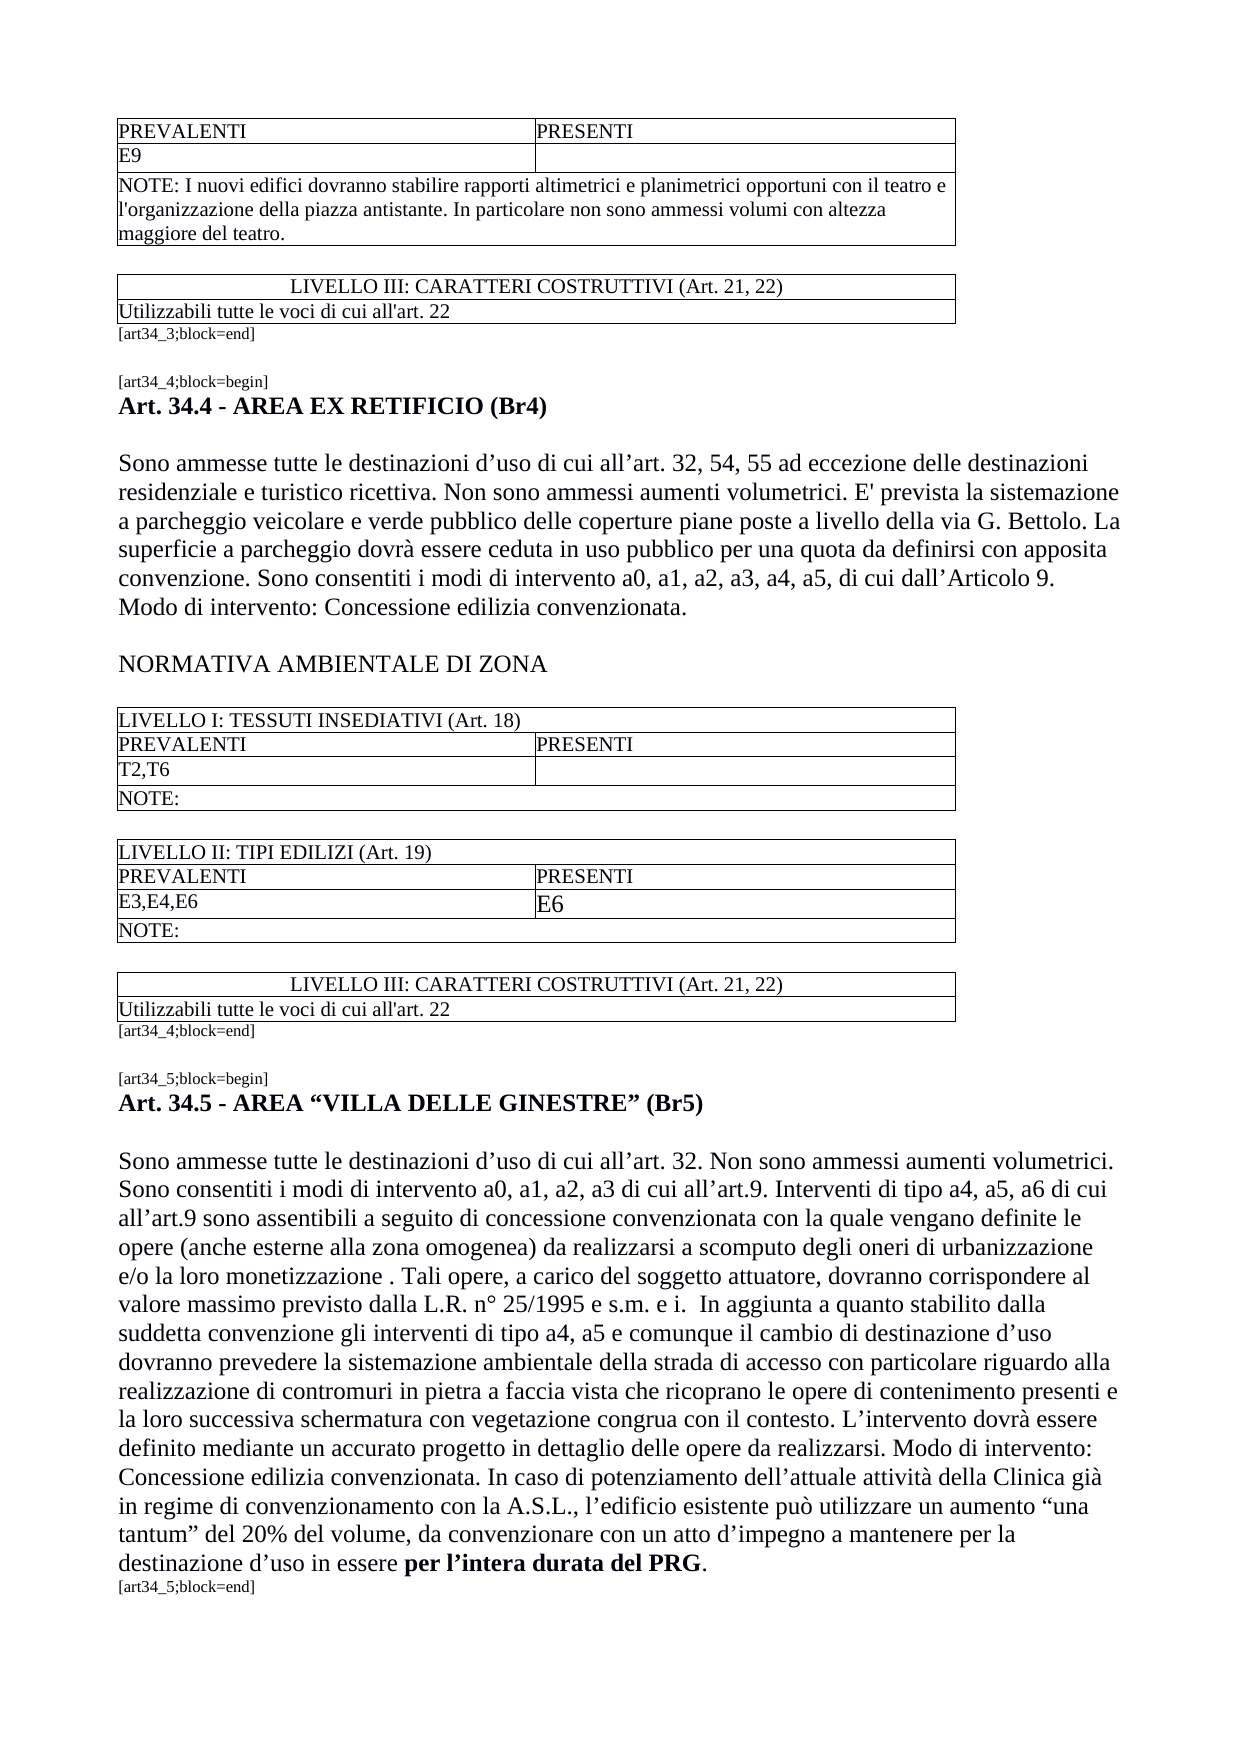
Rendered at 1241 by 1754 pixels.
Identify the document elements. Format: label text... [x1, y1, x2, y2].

table_cell Utilizzabili tutte le voci di cui all'art. 22 [118, 300, 955, 323]
table_cell PRESENTI [536, 733, 955, 756]
table_cell PRESENTI [536, 865, 955, 888]
table_cell E6 [536, 890, 955, 918]
table_cell PREVALENTI [118, 733, 535, 756]
text [art34_5;block=begin] [118, 1069, 1122, 1088]
text [art34_4;block=begin] [118, 372, 1122, 391]
table_cell NOTE: [118, 919, 955, 942]
table_header LIVELLO II: TIPI EDILIZI (Art. 19) [118, 840, 955, 864]
table_cell NOTE: [118, 786, 955, 810]
subtitle Art. 34.5 - AREA “VILLA DELLE GINESTRE” (Br5) [118, 1088, 1122, 1117]
text NORMATIVA AMBIENTALE DI ZONA [118, 649, 1122, 678]
text Sono ammesse tutte le destinazioni d’uso di cui all’art. 32. Non sono ammessi aumenti volumetrici. Sono consentiti i modi di intervento a0, a1, a2, a3 di cui all’art.9. Interventi di tipo a4, a5, a6 di cui all’art.9 sono assentibili a seguito di concessione convenzionata con la quale vengano definite le opere (anche esterne alla zona omogenea) da realizzarsi a scomputo degli oneri di urbanizzazione e/o la loro monetizzazione . Tali opere, a carico del soggetto attuatore, dovranno corrispondere al valore massimo previsto dalla L.R. n° 25/1995 e s.m. e i. In aggiunta a quanto stabilito dalla suddetta convenzione gli interventi di tipo a4, a5 e comunque il cambio di destinazione d’uso dovranno prevedere la sistemazione ambientale della strada di accesso con particolare riguardo alla realizzazione di contromuri in pietra a faccia vista che ricoprano le opere di contenimento presenti e la loro successiva schermatura con vegetazione congrua con il contesto. L’intervento dovrà essere definito mediante un accurato progetto in dettaglio delle opere da realizzarsi. Modo di intervento: Concessione edilizia convenzionata. In caso di potenziamento dell’attuale attività della Clinica già in regime di convenzionamento con la A.S.L., l’edificio esistente può utilizzare un aumento “una tantum” del 20% del volume, da convenzionare con un atto d’impegno a mantenere per la destinazione d’uso in essere per l’intera durata del PRG. [118, 1146, 1122, 1577]
table_cell Utilizzabili tutte le voci di cui all'art. 22 [118, 997, 955, 1021]
table_cell [536, 144, 955, 172]
text [art34_3;block=end] [118, 324, 1122, 343]
table_header LIVELLO III: CARATTERI COSTRUTTIVI (Art. 21, 22) [118, 973, 955, 996]
table_cell [536, 757, 955, 785]
table_cell E3,E4,E6 [118, 890, 535, 918]
table_header LIVELLO III: CARATTERI COSTRUTTIVI (Art. 21, 22) [118, 275, 955, 298]
table_cell PRESENTI [536, 119, 955, 143]
table_cell PREVALENTI [118, 119, 535, 143]
table_cell T2,T6 [118, 757, 535, 785]
subtitle Art. 34.4 - AREA EX RETIFICIO (Br4) [118, 391, 1122, 419]
text [art34_4;block=end] [118, 1021, 1122, 1040]
table_cell PREVALENTI [118, 865, 535, 888]
table_cell NOTE: I nuovi edifici dovranno stabilire rapporti altimetrici e planimetrici opportuni con il teatro e l'organizzazione della piazza antistante. In particolare non sono ammessi volumi con altezza maggiore del teatro. [118, 173, 955, 245]
table_header LIVELLO I: TESSUTI INSEDIATIVI (Art. 18) [118, 708, 955, 732]
table_cell E9 [118, 144, 535, 172]
text [art34_5;block=end] [118, 1577, 1122, 1596]
text Sono ammesse tutte le destinazioni d’uso di cui all’art. 32, 54, 55 ad eccezione delle destinazioni residenziale e turistico ricettiva. Non sono ammessi aumenti volumetrici. E' prevista la sistemazione a parcheggio veicolare e verde pubblico delle coperture piane poste a livello della via G. Bettolo. La superficie a parcheggio dovrà essere ceduta in uso pubblico per una quota da definirsi con apposita convenzione. Sono consentiti i modi di intervento a0, a1, a2, a3, a4, a5, di cui dall’Articolo 9. Modo di intervento: Concessione edilizia convenzionata. [118, 448, 1122, 621]
